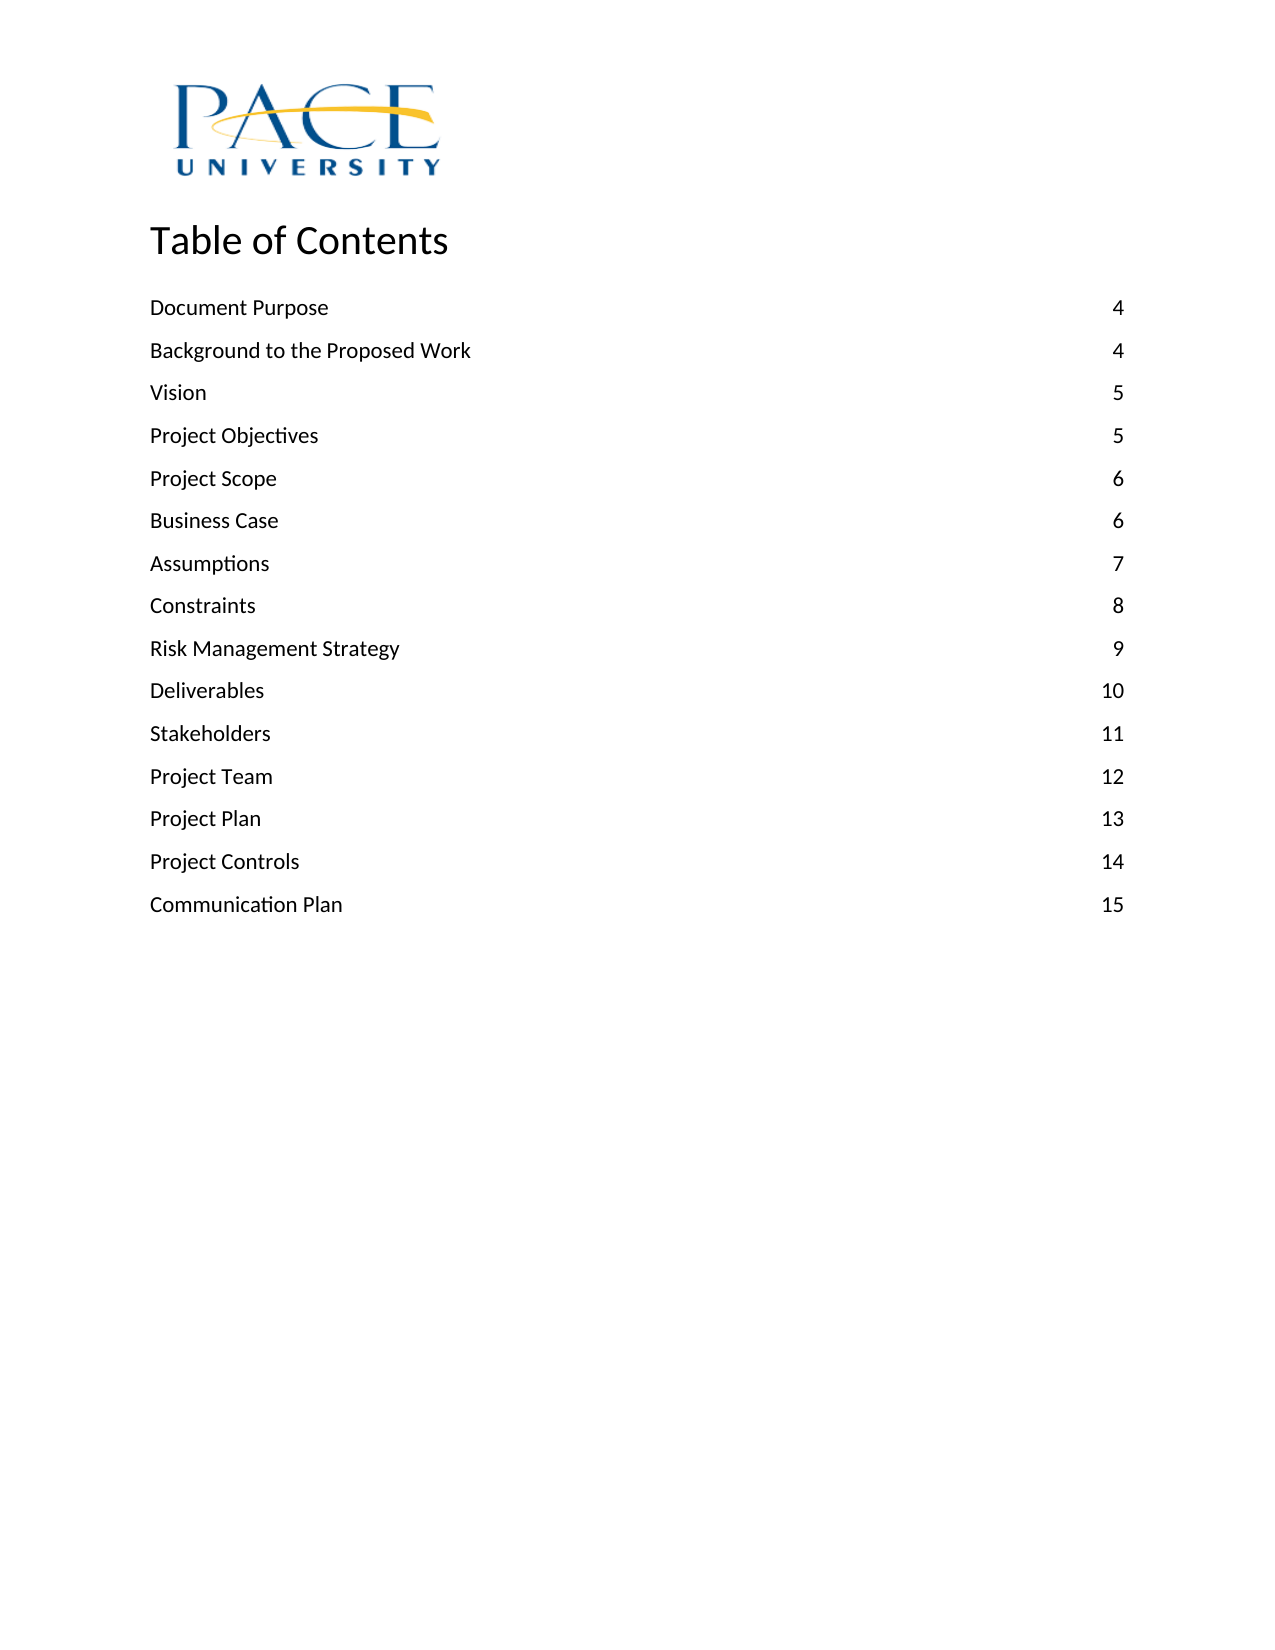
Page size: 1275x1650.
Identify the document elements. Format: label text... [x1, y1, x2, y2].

picture [150, 75, 461, 186]
text Table of Contents [150, 214, 1125, 265]
